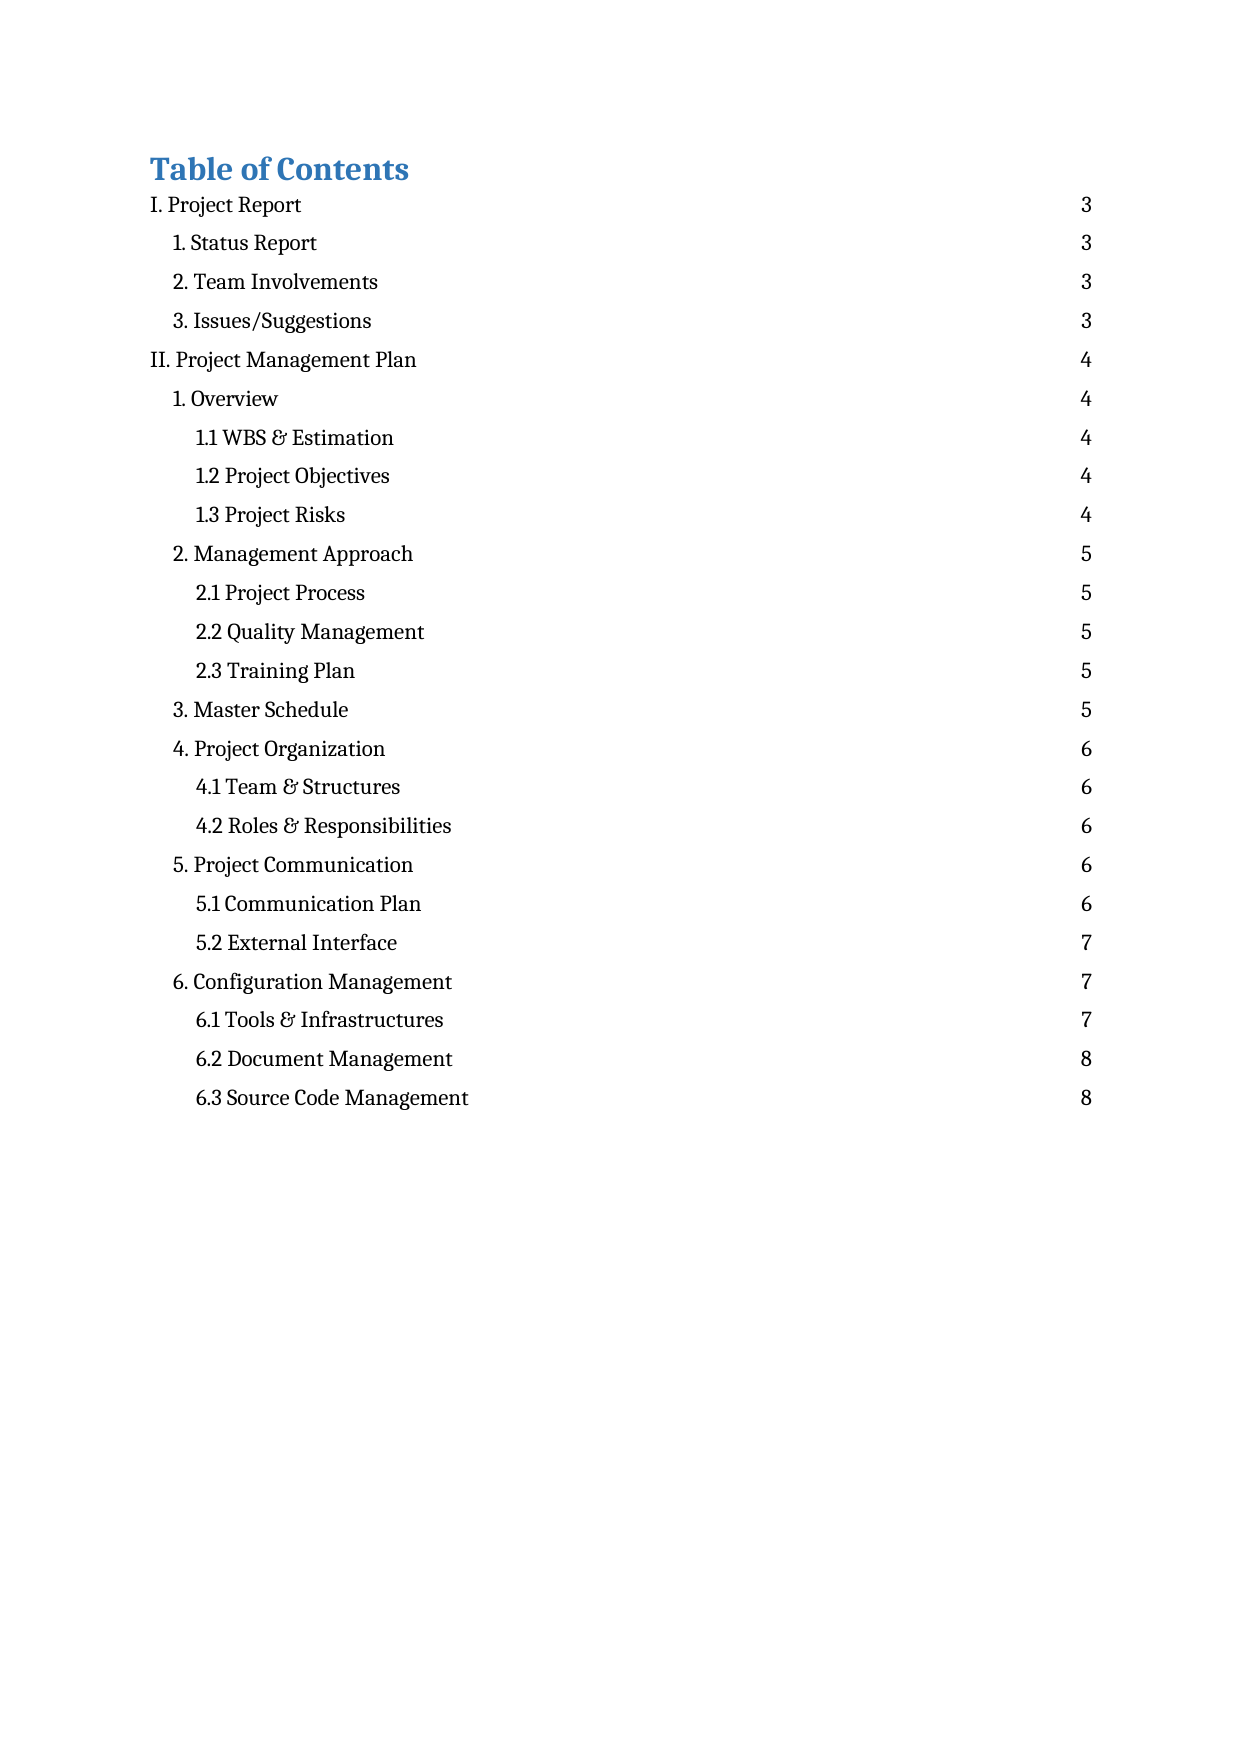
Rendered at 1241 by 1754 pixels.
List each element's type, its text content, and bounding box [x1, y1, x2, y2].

text Table of Contents [150, 150, 1093, 188]
